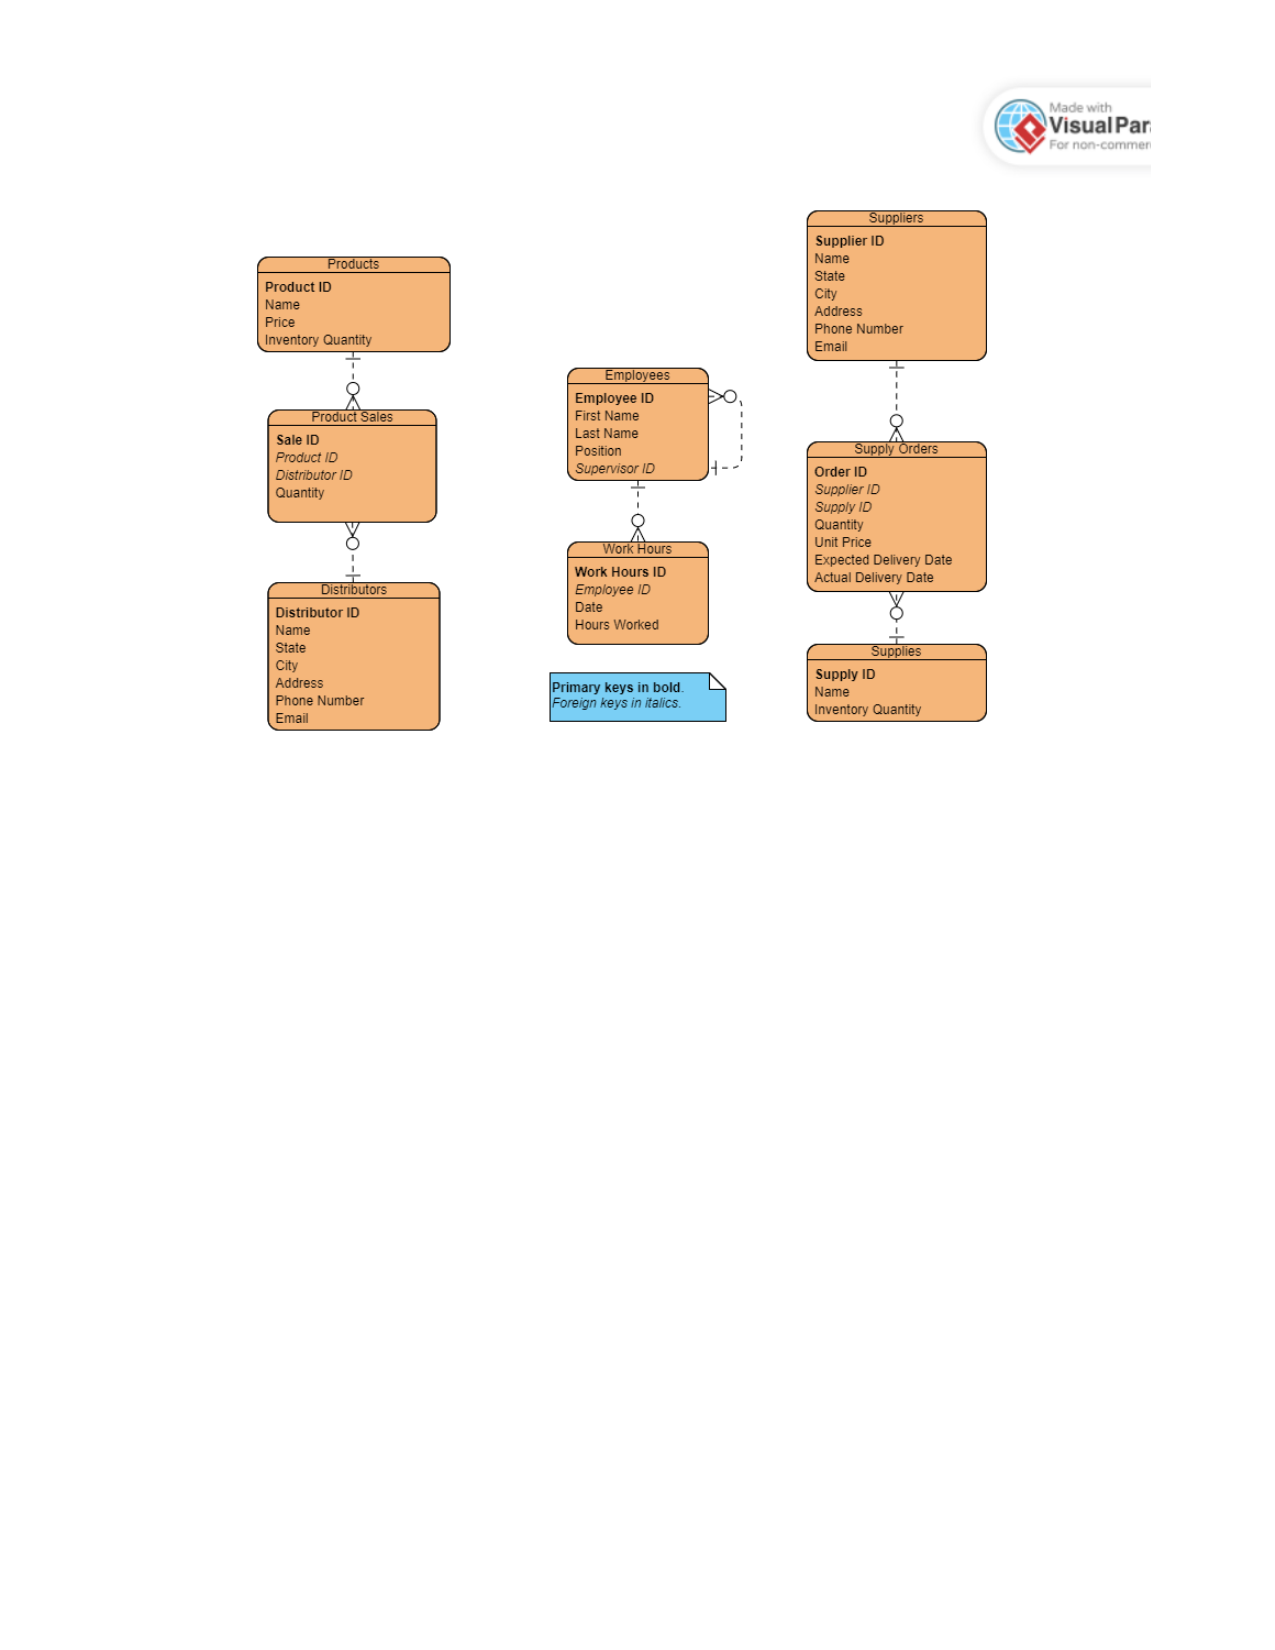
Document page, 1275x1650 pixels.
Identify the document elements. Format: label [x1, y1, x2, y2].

picture [124, 75, 1151, 822]
